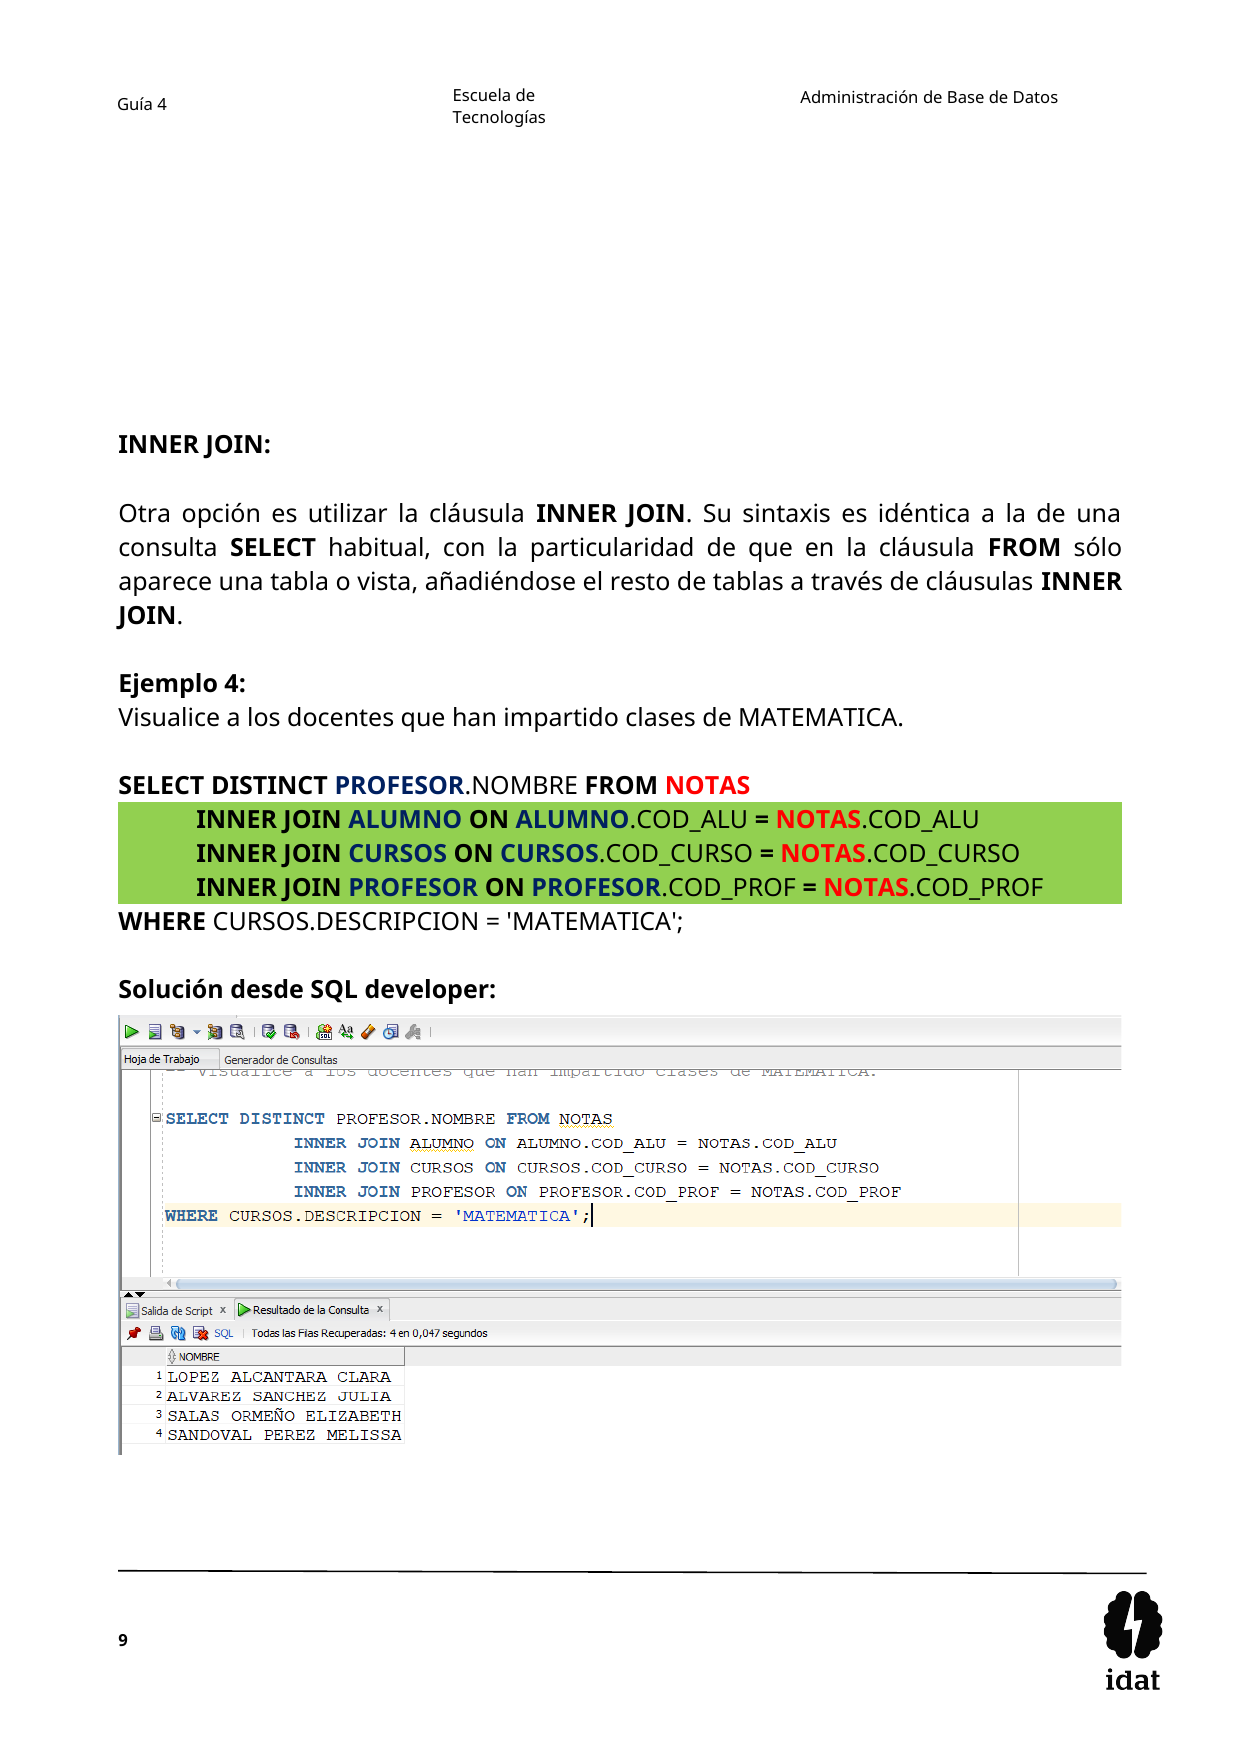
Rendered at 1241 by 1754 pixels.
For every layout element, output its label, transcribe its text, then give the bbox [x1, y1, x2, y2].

text INNER JOIN PROFESOR ON PROFESOR.COD_PROF = NOTAS.COD_PROF [118, 870, 1122, 904]
text INNER JOIN CURSOS ON CURSOS.COD_CURSO = NOTAS.COD_CURSO [118, 836, 1122, 870]
picture [118, 1015, 1122, 1455]
text Solución desde SQL developer: [118, 972, 1122, 1006]
text Visualice a los docentes que han impartido clases de MATEMATICA. [118, 700, 1122, 734]
text Ejemplo 4: [118, 666, 1122, 700]
picture [1103, 1591, 1163, 1690]
text INNER JOIN: [118, 427, 1122, 461]
text SELECT DISTINCT PROFESOR.NOMBRE FROM NOTAS [118, 768, 1122, 802]
text Otra opción es utilizar la cláusula INNER JOIN. Su sintaxis es idéntica a la de una consulta SELECT habitual, con la particularidad de que en la cláusula FROM sólo aparece una tabla o vista, añadiéndose el resto de tablas a través de cláusulas INNER JOIN. [118, 495, 1122, 632]
text INNER JOIN ALUMNO ON ALUMNO.COD_ALU = NOTAS.COD_ALU [118, 802, 1122, 836]
text WHERE CURSOS.DESCRIPCION = 'MATEMATICA'; [118, 904, 1122, 938]
